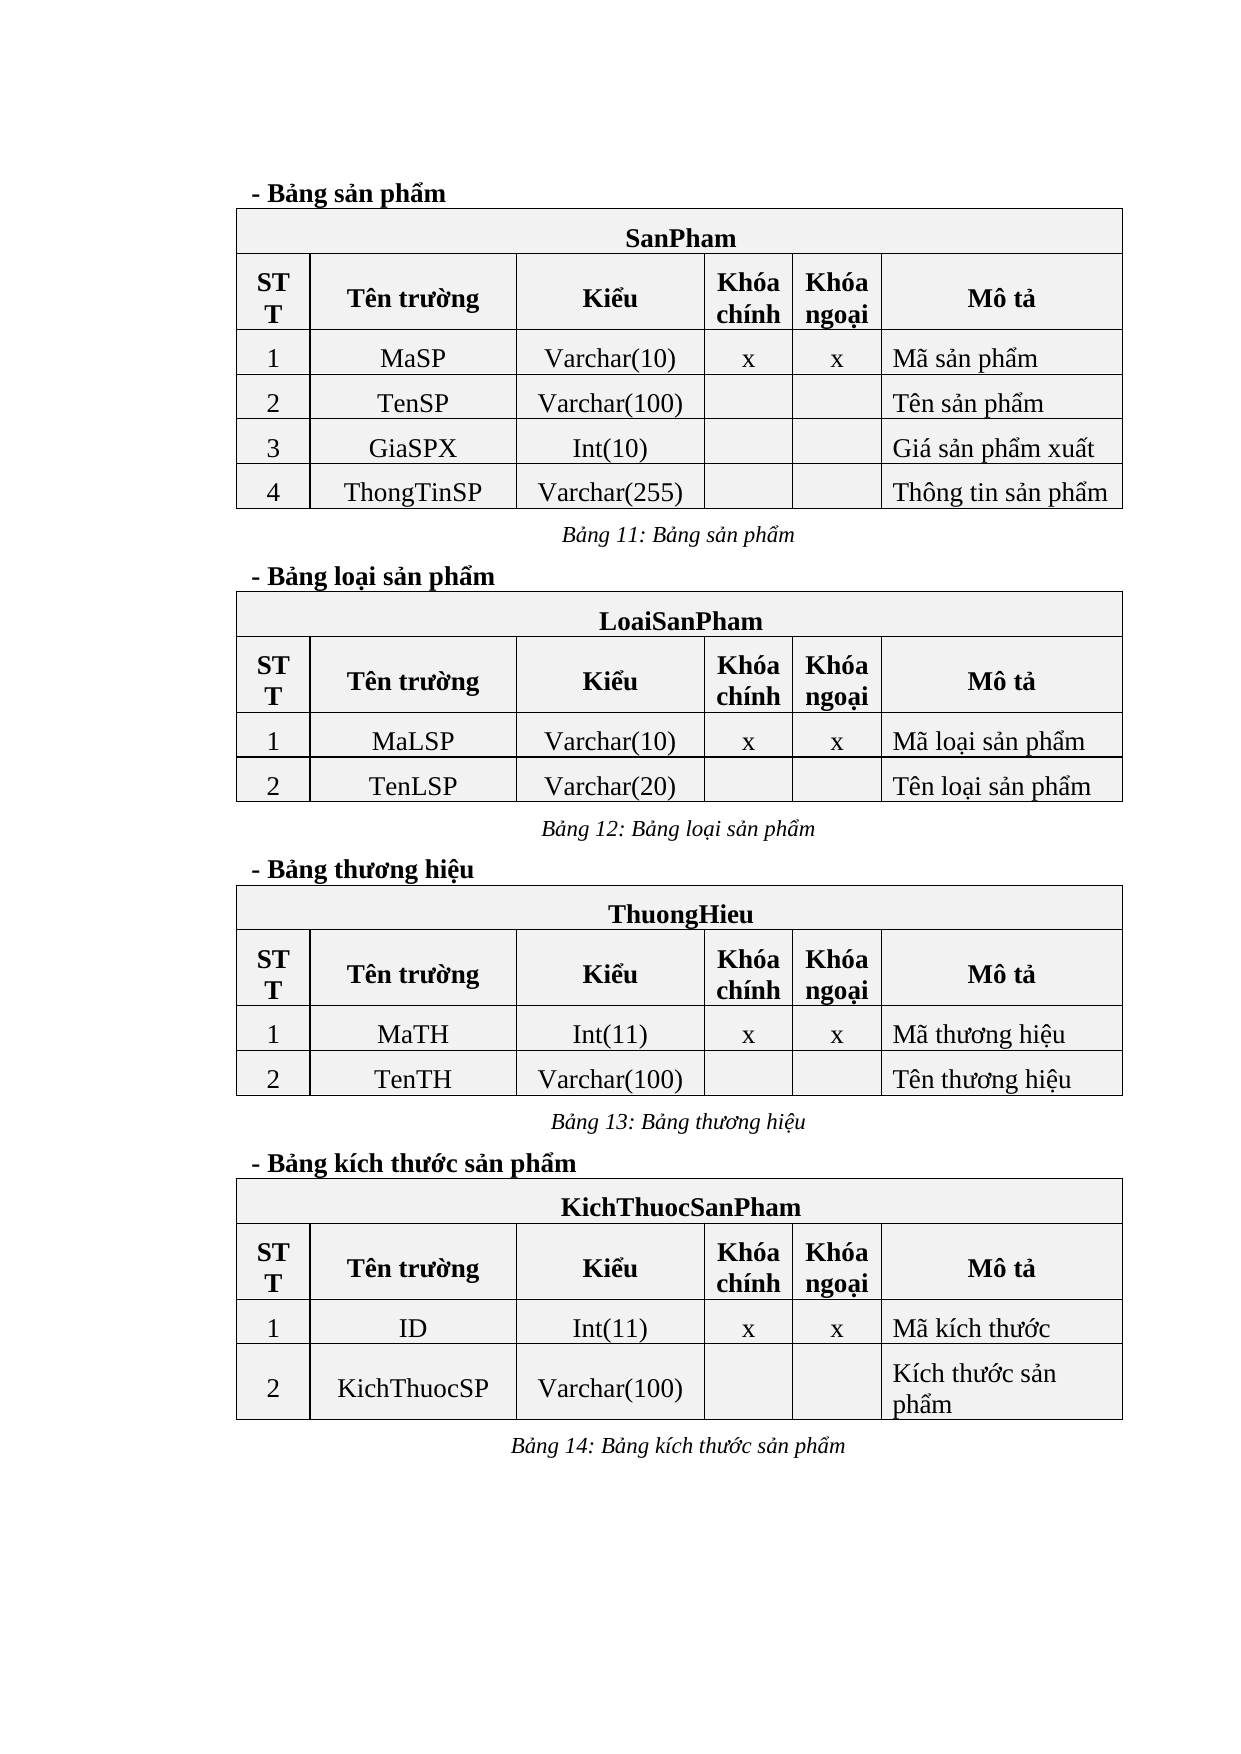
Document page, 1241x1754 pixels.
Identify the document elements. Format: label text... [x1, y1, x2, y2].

table_cell Int(11) [517, 1300, 704, 1343]
table_cell 1 [237, 1006, 309, 1050]
table_header LoaiSanPham [237, 592, 1122, 636]
table_cell Tên trường [311, 930, 516, 1005]
table_cell [793, 464, 881, 508]
table_cell x [793, 1006, 881, 1050]
table_cell Mô tả [882, 1224, 1122, 1298]
table_cell Mô tả [882, 637, 1122, 712]
table_cell Mô tả [882, 254, 1122, 329]
table_cell Giá sản phẩm xuất [882, 419, 1122, 463]
table_cell MaTH [311, 1006, 516, 1050]
table_cell KichThuocSP [311, 1344, 516, 1419]
table_cell Varchar(100) [517, 375, 704, 418]
table_cell Tên thương hiệu [882, 1051, 1122, 1094]
table_cell Khóa chính [705, 1224, 792, 1298]
table_cell x [705, 713, 792, 756]
table_header SanPham [237, 209, 1122, 253]
table_cell Varchar(20) [517, 758, 704, 801]
table_cell x [793, 1300, 881, 1343]
table_cell Mô tả [882, 930, 1122, 1005]
table_cell 1 [237, 1300, 309, 1343]
table_cell x [705, 330, 792, 373]
table_cell Khóa chính [705, 930, 792, 1005]
table_cell Khóa ngoại [793, 1224, 881, 1298]
table_cell Int(10) [517, 419, 704, 463]
table_header ThuongHieu [237, 886, 1122, 929]
table_cell Tên trường [311, 637, 516, 712]
table_cell [705, 1051, 792, 1094]
text - Bảng kích thước sản phẩm [251, 1147, 1122, 1178]
table_cell Int(11) [517, 1006, 704, 1050]
table_cell Khóa ngoại [793, 637, 881, 712]
table_cell Kiểu [517, 930, 704, 1005]
table_cell x [705, 1300, 792, 1343]
table_cell Tên trường [311, 254, 516, 329]
table_cell Kiểu [517, 637, 704, 712]
table_cell TenTH [311, 1051, 516, 1094]
table_cell 2 [237, 375, 309, 418]
table_cell TenSP [311, 375, 516, 418]
table_cell STT [237, 254, 309, 329]
table_cell [705, 464, 792, 508]
table_cell [793, 375, 881, 418]
table_cell Tên sản phẩm [882, 375, 1122, 418]
table_cell Varchar(100) [517, 1344, 704, 1419]
table_cell [705, 758, 792, 801]
table_header KichThuocSanPham [237, 1179, 1122, 1223]
text Bảng 13: Bảng thương hiệu [207, 1108, 1122, 1134]
table_cell x [793, 330, 881, 373]
table_cell Mã sản phẩm [882, 330, 1122, 373]
table_cell Varchar(255) [517, 464, 704, 508]
table_cell Tên loại sản phẩm [882, 758, 1122, 801]
table_cell MaLSP [311, 713, 516, 756]
table_cell 3 [237, 419, 309, 463]
table_cell STT [237, 1224, 309, 1298]
table_cell 2 [237, 758, 309, 801]
table_cell Khóa chính [705, 254, 792, 329]
table_cell STT [237, 930, 309, 1005]
text - Bảng loại sản phẩm [251, 560, 1122, 591]
table_cell 1 [237, 713, 309, 756]
table_cell 4 [237, 464, 309, 508]
text - Bảng thương hiệu [251, 853, 1122, 884]
table_cell Varchar(10) [517, 330, 704, 373]
text Bảng 11: Bảng sản phẩm [207, 521, 1122, 547]
table_cell [705, 1344, 792, 1419]
table_cell [705, 419, 792, 463]
text Bảng 12: Bảng loại sản phẩm [207, 814, 1122, 841]
table_cell [705, 375, 792, 418]
table_cell Thông tin sản phẩm [882, 464, 1122, 508]
table_cell ThongTinSP [311, 464, 516, 508]
table_cell x [793, 713, 881, 756]
table_cell 1 [237, 330, 309, 373]
table_cell ID [311, 1300, 516, 1343]
table_cell 2 [237, 1344, 309, 1419]
text Bảng 14: Bảng kích thước sản phẩm [207, 1433, 1122, 1459]
list - Bảng sản phẩm [251, 177, 1122, 208]
table_cell 2 [237, 1051, 309, 1094]
table_cell Khóa chính [705, 637, 792, 712]
table_cell Mã thương hiệu [882, 1006, 1122, 1050]
table_cell STT [237, 637, 309, 712]
table_cell x [705, 1006, 792, 1050]
table_cell Mã kích thước [882, 1300, 1122, 1343]
table_cell Mã loại sản phẩm [882, 713, 1122, 756]
table_cell TenLSP [311, 758, 516, 801]
table_cell Varchar(100) [517, 1051, 704, 1094]
table_cell Khóa ngoại [793, 930, 881, 1005]
table_cell Tên trường [311, 1224, 516, 1298]
table_cell [793, 419, 881, 463]
table_cell Kiểu [517, 1224, 704, 1298]
table_cell Kiểu [517, 254, 704, 329]
table_cell MaSP [311, 330, 516, 373]
table_cell Kích thước sản phẩm [882, 1344, 1122, 1419]
table_cell [793, 1051, 881, 1094]
table_cell GiaSPX [311, 419, 516, 463]
table_cell [793, 1344, 881, 1419]
table_cell Khóa ngoại [793, 254, 881, 329]
table_cell Varchar(10) [517, 713, 704, 756]
table_cell [793, 758, 881, 801]
